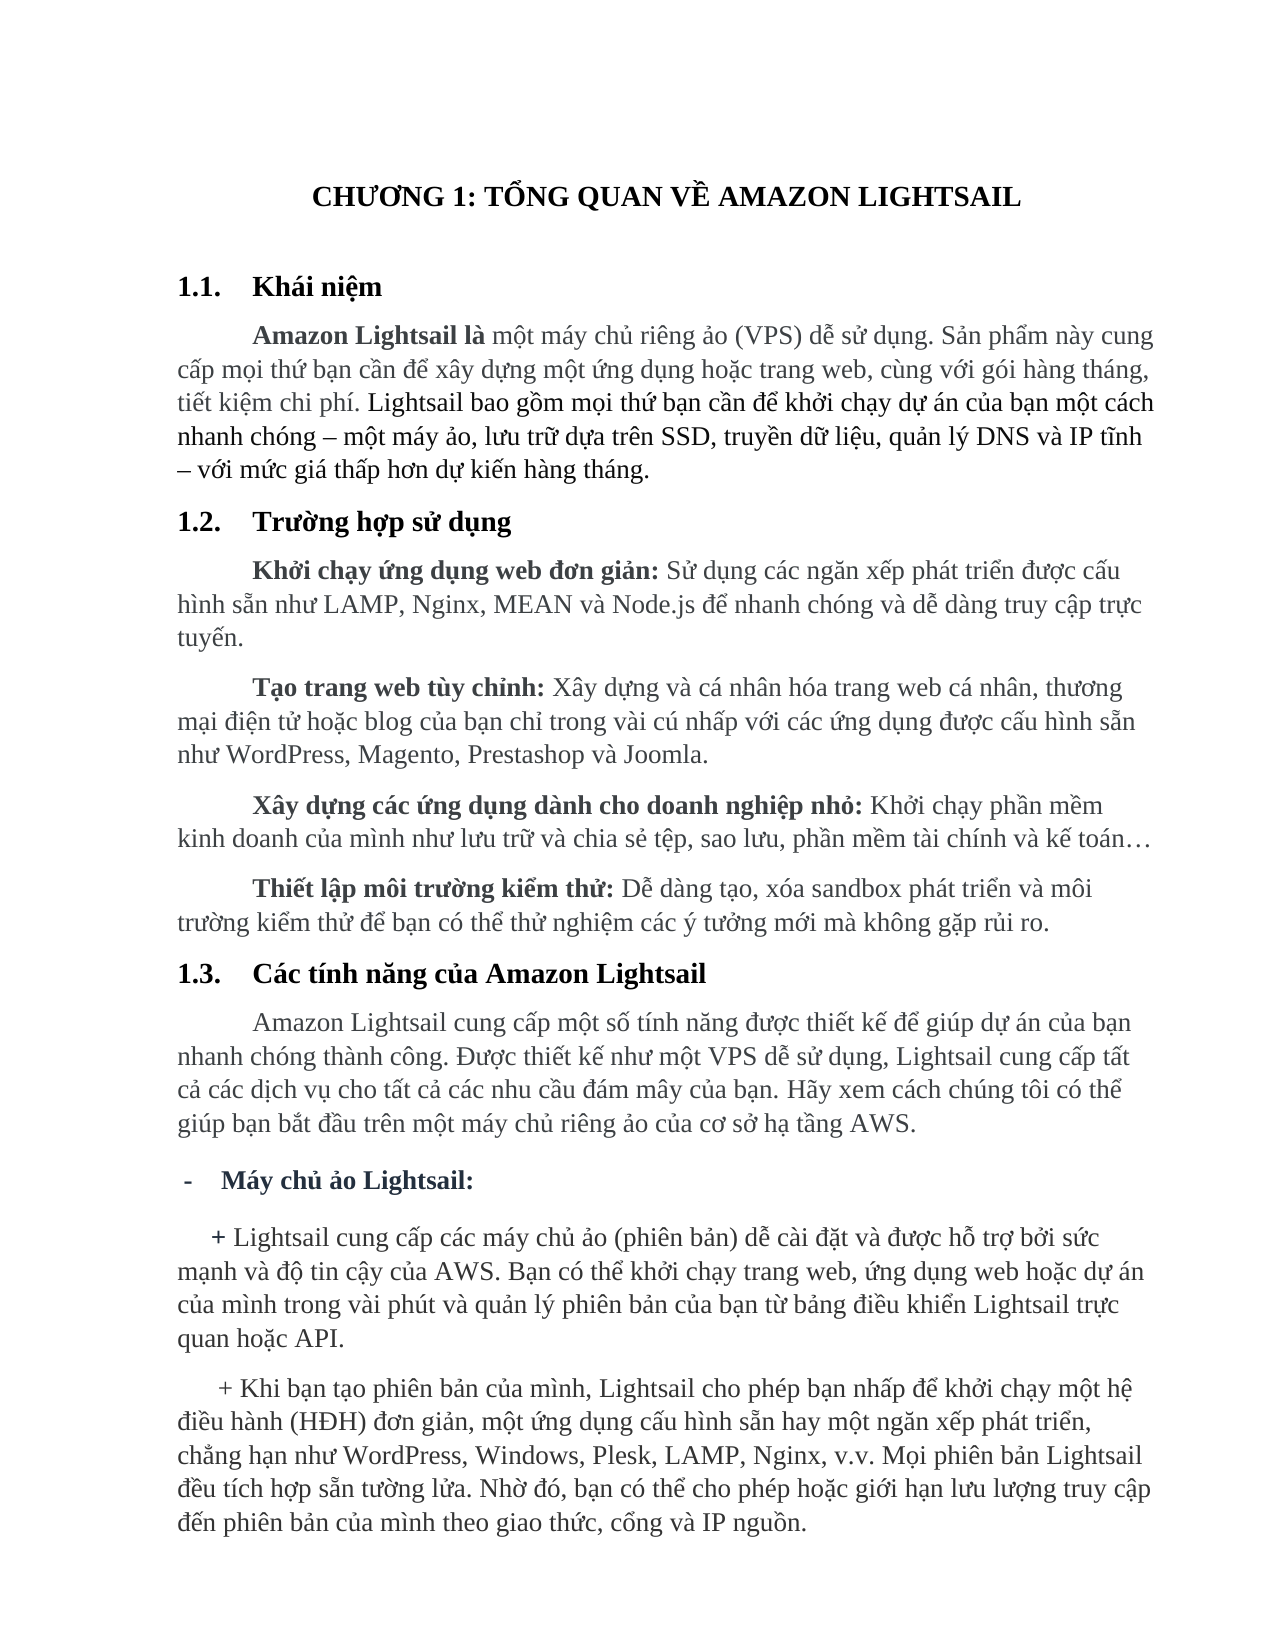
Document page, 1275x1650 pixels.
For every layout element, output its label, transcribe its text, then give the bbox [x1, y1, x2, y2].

subtitle Trường hợp sử dụng [177, 504, 1156, 537]
text Amazon Lightsail là một máy chủ riêng ảo (VPS) dễ sử dụng. Sản phẩm này cung cấp mọi thứ bạn cần để xây dựng một ứng dụng hoặc trang web, cùng với gói hàng tháng, tiết kiệm chi phí. Lightsail bao gồm mọi thứ bạn cần để khởi chạy dự án của bạn một cách nhanh chóng – một máy ảo, lưu trữ dựa trên SSD, truyền dữ liệu, quản lý DNS và IP tĩnh – với mức giá thấp hơn dự kiến ​​hàng tháng. [177, 319, 1156, 485]
subtitle Khái niệm [177, 269, 1156, 303]
subtitle Các tính năng của Amazon Lightsail [177, 956, 1156, 990]
text + Lightsail cung cấp các máy chủ ảo (phiên bản) dễ cài đặt và được hỗ trợ bởi sức mạnh và độ tin cậy của AWS. Bạn có thể khởi chạy trang web, ứng dụng web hoặc dự án của mình trong vài phút và quản lý phiên bản của bạn từ bảng điều khiển Lightsail trực quan hoặc API. [177, 1221, 1156, 1353]
text Thiết lập môi trường kiểm thử: Dễ dàng tạo, xóa sandbox phát triển và môi trường kiểm thử để bạn có thể thử nghiệm các ý tưởng mới mà không gặp rủi ro. [177, 872, 1156, 937]
subtitle CHƯƠNG 1: TỔNG QUAN VỀ AMAZON LIGHTSAIL [177, 179, 1156, 261]
text Tạo trang web tùy chỉnh: Xây dựng và cá nhân hóa trang web cá nhân, thương mại điện tử hoặc blog của bạn chỉ trong vài cú nhấp với các ứng dụng được cấu hình sẵn như WordPress, Magento, Prestashop và Joomla. [177, 671, 1156, 770]
text + Khi bạn tạo phiên bản của mình, Lightsail cho phép bạn nhấp để khởi chạy một hệ điều hành (HĐH) đơn giản, một ứng dụng cấu hình sẵn hay một ngăn xếp phát triển, chẳng hạn như WordPress, Windows, Plesk, LAMP, Nginx, v.v. Mọi phiên bản Lightsail đều tích hợp sẵn tường lửa. Nhờ đó, bạn có thể cho phép hoặc giới hạn lưu lượng truy cập đến phiên bản của mình theo giao thức, cổng và IP nguồn. [177, 1372, 1156, 1537]
subtitle Máy chủ ảo Lightsail: [183, 1164, 1156, 1195]
text Amazon Lightsail cung cấp một số tính năng được thiết kế để giúp dự án của bạn nhanh chóng thành công. Được thiết kế như một VPS dễ sử dụng, Lightsail cung cấp tất cả các dịch vụ cho tất cả các nhu cầu đám mây của bạn. Hãy xem cách chúng tôi có thể giúp bạn bắt đầu trên một máy chủ riêng ảo của cơ sở hạ tầng AWS. [177, 1007, 1156, 1138]
text Khởi chạy ứng dụng web đơn giản: Sử dụng các ngăn xếp phát triển được cấu hình sẵn như LAMP, Nginx, MEAN và Node.js để nhanh chóng và dễ dàng truy cập trực tuyến. [177, 554, 1156, 652]
text Xây dựng các ứng dụng dành cho doanh nghiệp nhỏ: Khởi chạy phần mềm kinh doanh của mình như lưu trữ và chia sẻ tệp, sao lưu, phần mềm tài chính và kế toán… [177, 789, 1156, 853]
